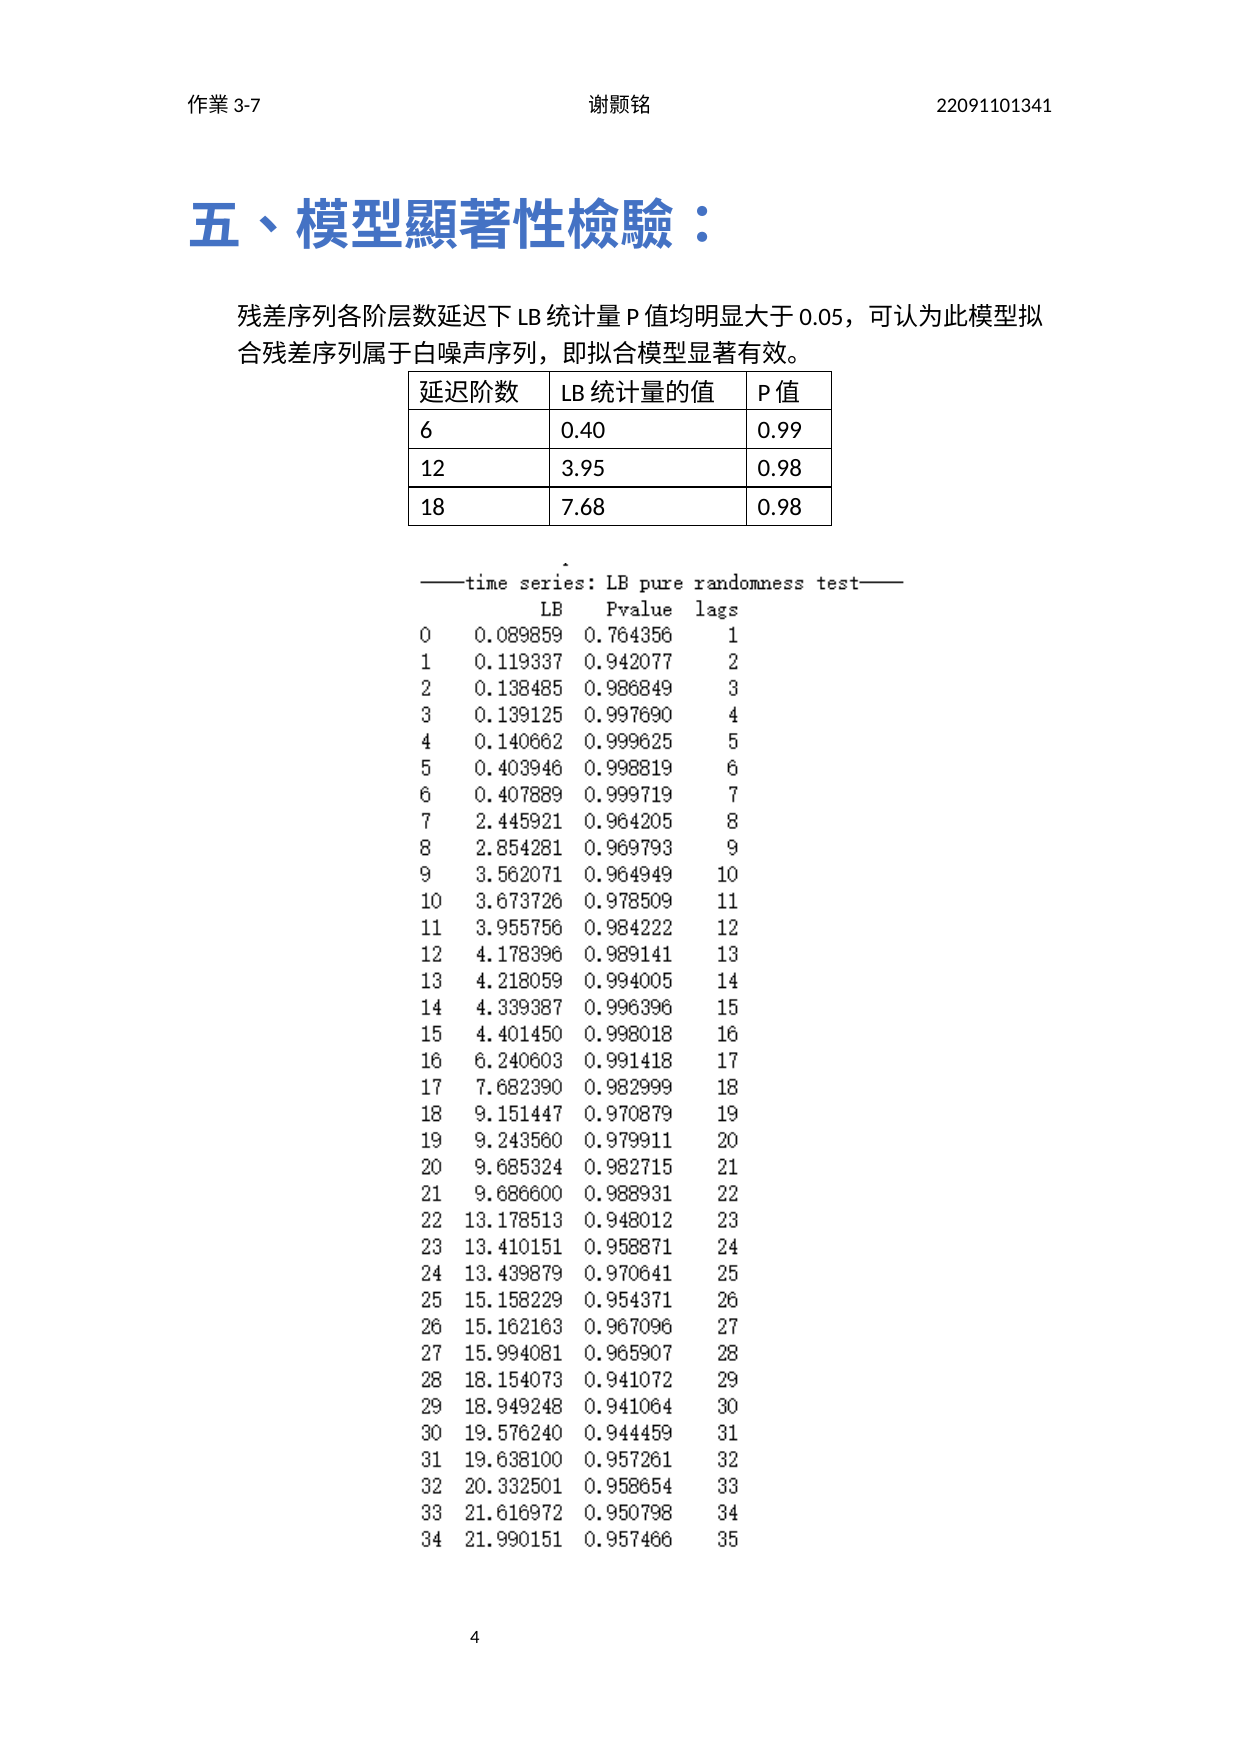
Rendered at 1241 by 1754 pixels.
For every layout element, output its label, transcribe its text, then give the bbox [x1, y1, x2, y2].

picture [367, 563, 924, 1558]
text 残差序列各阶层数延迟下LB统计量P值均明显大于0.05，可认为此模型拟合残差序列属于白噪声序列，即拟合模型显著有效。 [237, 296, 1053, 371]
table_cell 6 [409, 410, 549, 448]
table_cell 0.40 [550, 410, 746, 448]
table_cell 3.95 [550, 449, 746, 486]
table_header LB统计量的值 [550, 372, 746, 409]
table_cell 18 [409, 488, 549, 525]
table_cell 0.98 [747, 488, 831, 525]
table_cell 0.99 [747, 410, 831, 448]
table_header 延迟阶数 [409, 372, 549, 409]
table_cell 0.98 [747, 449, 831, 486]
table_cell 12 [409, 449, 549, 486]
table_header P值 [747, 372, 831, 409]
table_cell 7.68 [550, 488, 746, 525]
subtitle 五、模型顯著性檢驗： [187, 164, 1053, 277]
